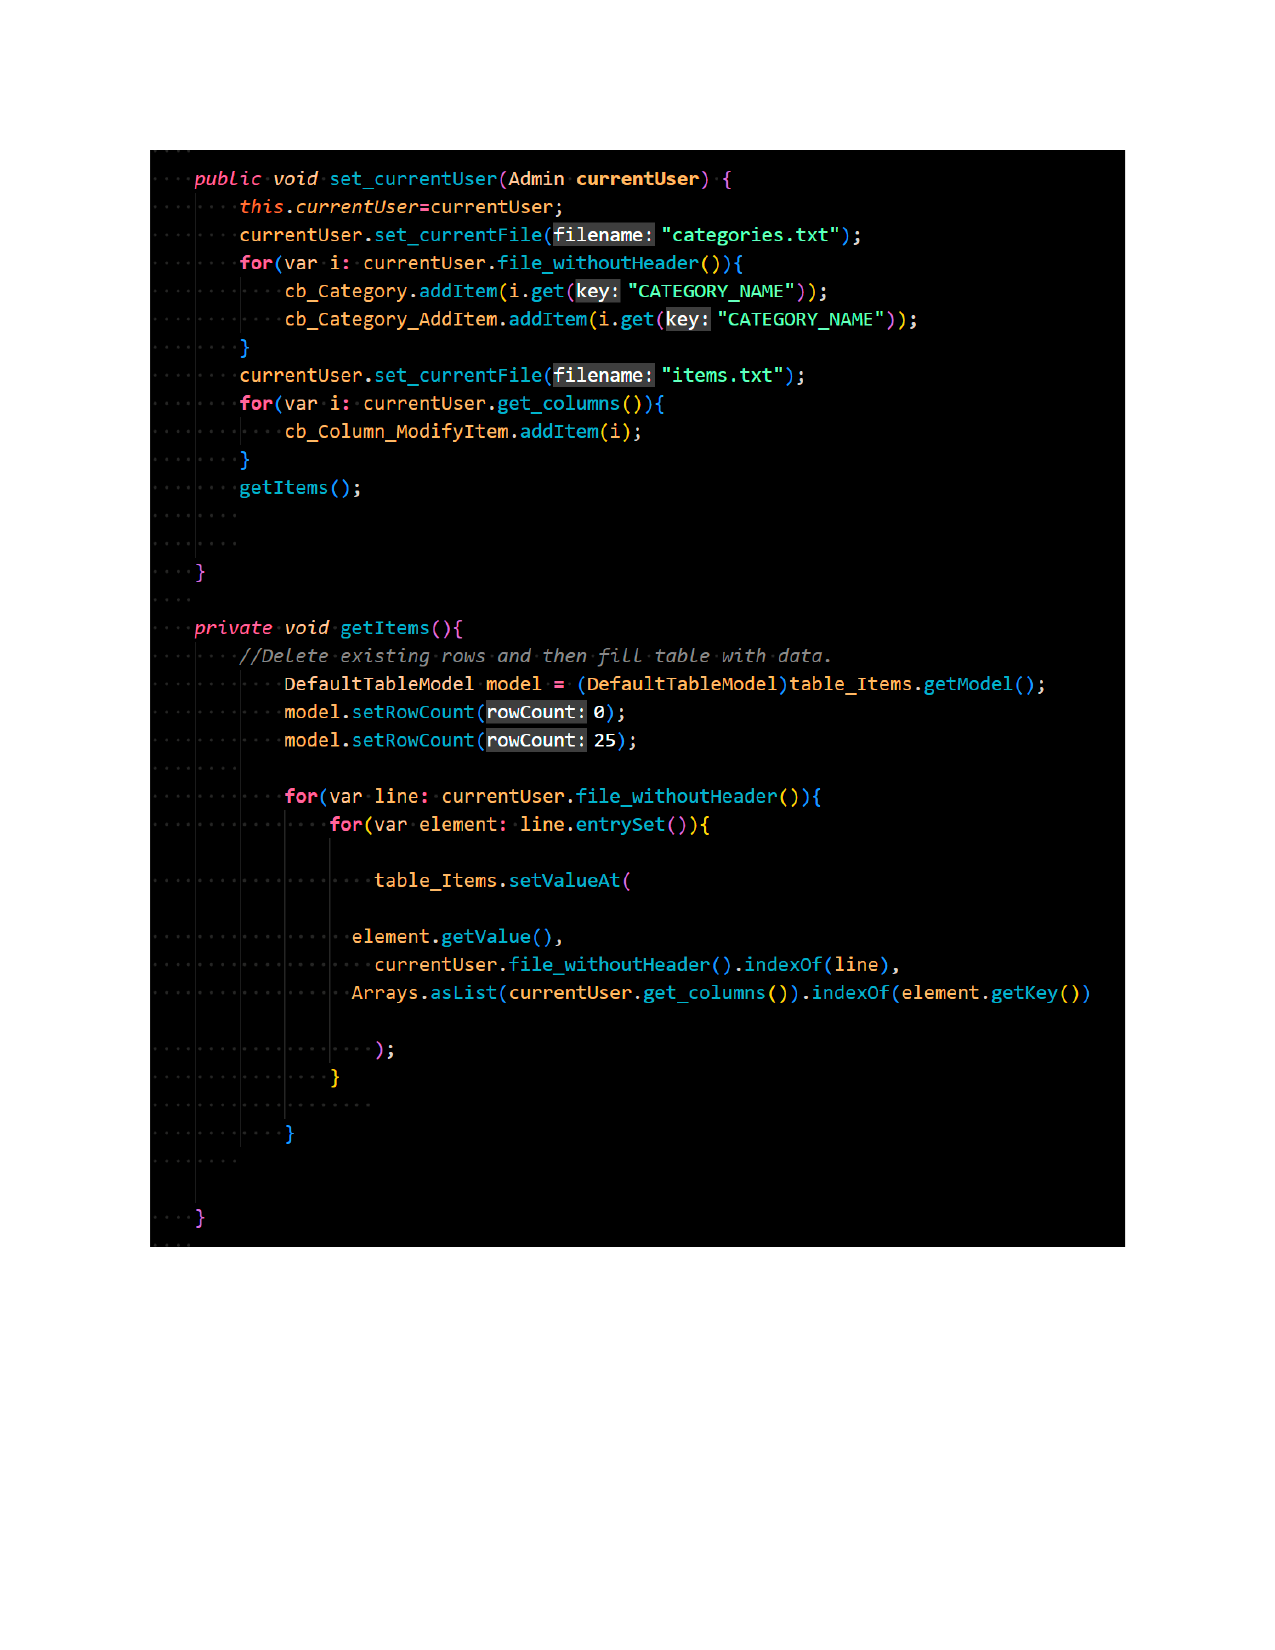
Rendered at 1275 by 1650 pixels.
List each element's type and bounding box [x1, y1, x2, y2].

picture [150, 150, 1125, 1247]
